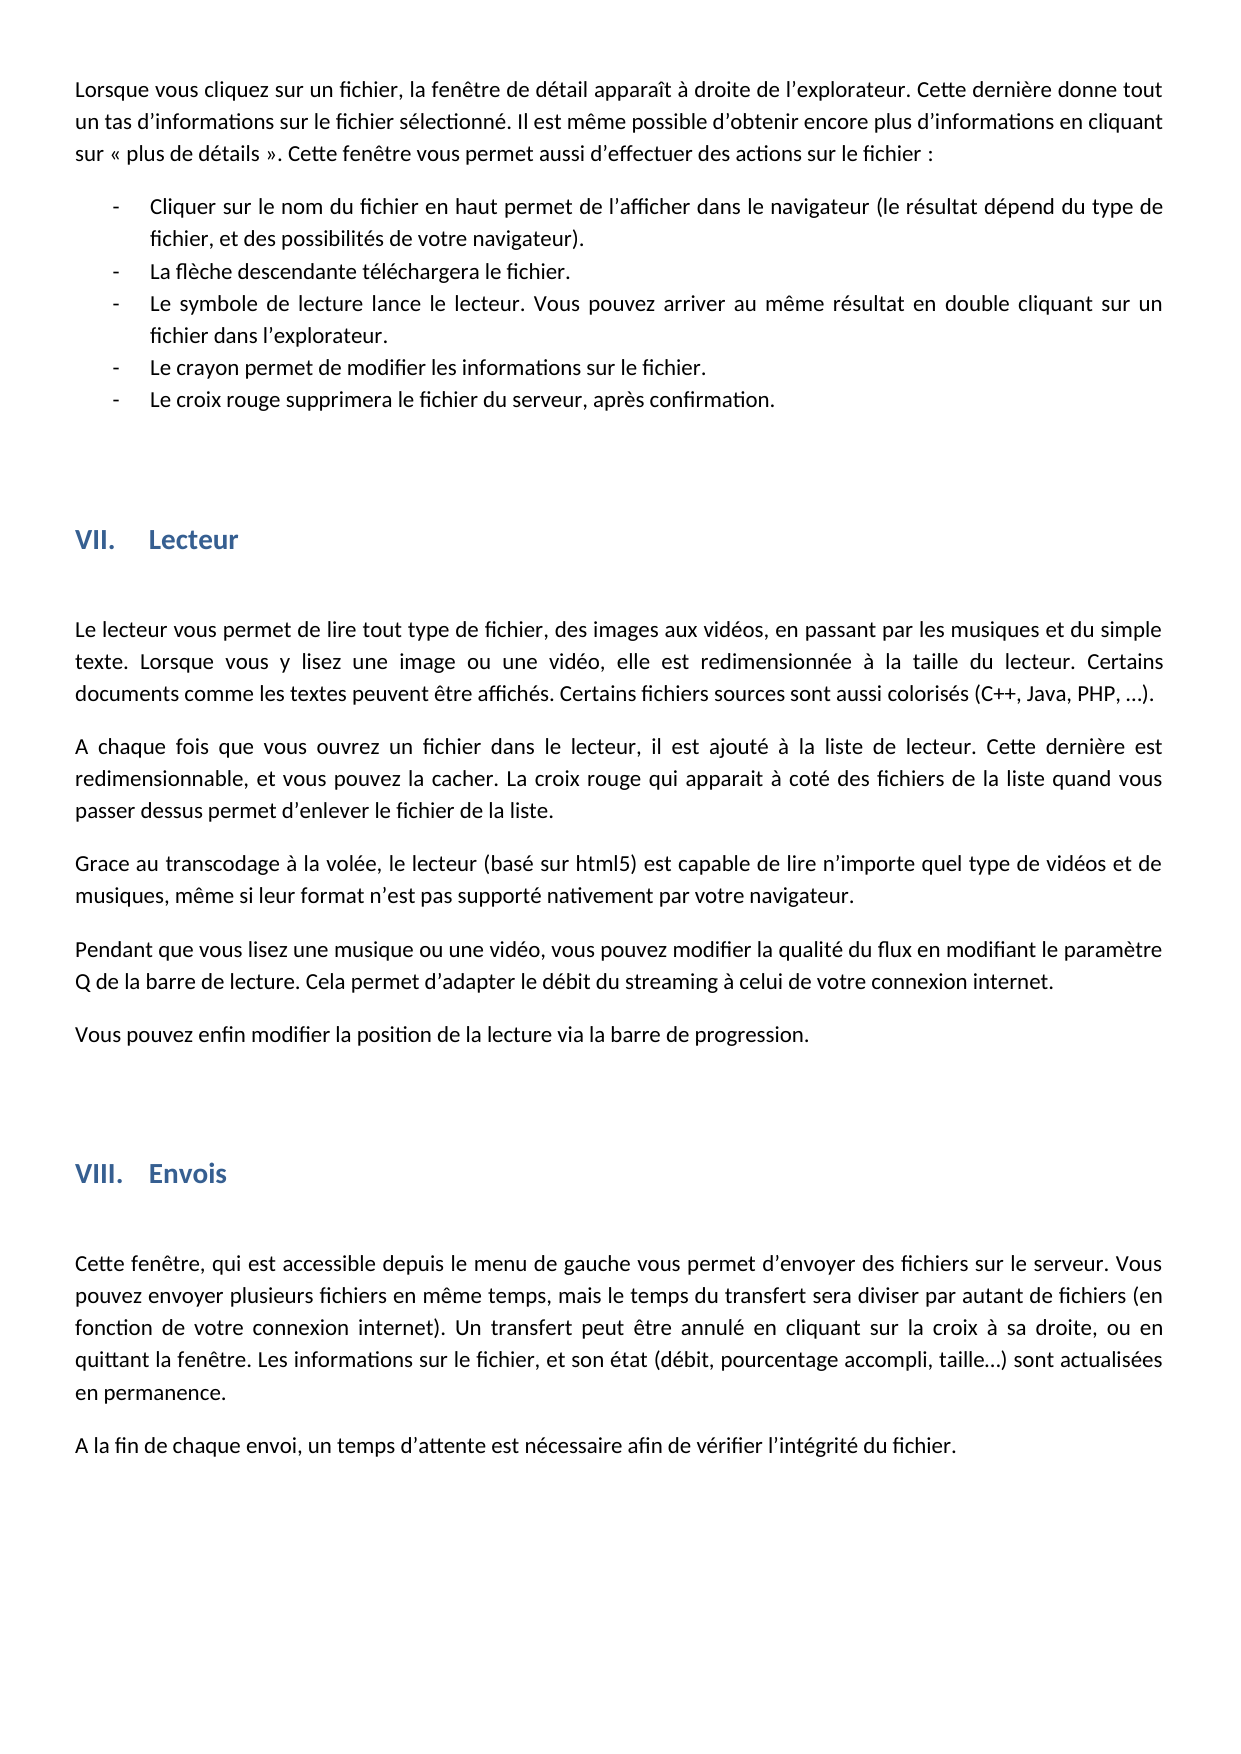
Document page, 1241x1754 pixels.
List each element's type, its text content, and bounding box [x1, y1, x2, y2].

text Pendant que vous lisez une musique ou une vidéo, vous pouvez modifier la qualité du flux en modifiant le paramètre Q de la barre de lecture. Cela permet d’adapter le débit du streaming à celui de votre connexion internet. [75, 935, 1165, 995]
text Grace au transcodage à la volée, le lecteur (basé sur html5) est capable de lire n’importe quel type de vidéos et de musiques, même si leur format n’est pas supporté nativement par votre navigateur. [75, 849, 1165, 910]
text Cette fenêtre, qui est accessible depuis le menu de gauche vous permet d’envoyer des fichiers sur le serveur. Vous pouvez envoyer plusieurs fichiers en même temps, mais le temps du transfert sera diviser par autant de fichiers (en fonction de votre connexion internet). Un transfert peut être annulé en cliquant sur la croix à sa droite, ou en quittant la fenêtre. Les informations sur le fichier, et son état (débit, pourcentage accompli, taille…) sont actualisées en permanence. [75, 1249, 1165, 1406]
text A la fin de chaque envoi, un temps d’attente est nécessaire afin de vérifier l’intégrité du fichier. [75, 1431, 1165, 1459]
subtitle Lecteur [75, 521, 1165, 556]
list Le crayon permet de modifier les informations sur le fichier. [112, 353, 1165, 381]
text Vous pouvez enfin modifier la position de la lecture via la barre de progression. [75, 1020, 1165, 1048]
list La flèche descendante téléchargera le fichier. [112, 257, 1165, 285]
list Le croix rouge supprimera le fichier du serveur, après confirmation. [112, 386, 1165, 413]
text Lorsque vous cliquez sur un fichier, la fenêtre de détail apparaît à droite de l’explorateur. Cette dernière donne tout un tas d’informations sur le fichier sélectionné. Il est même possible d’obtenir encore plus d’informations en cliquant sur « plus de détails ». Cette fenêtre vous permet aussi d’effectuer des actions sur le fichier : [75, 75, 1165, 167]
subtitle Envois [75, 1155, 1165, 1191]
text A chaque fois que vous ouvrez un fichier dans le lecteur, il est ajouté à la liste de lecteur. Cette dernière est redimensionnable, et vous pouvez la cacher. La croix rouge qui apparait à coté des fichiers de la liste quand vous passer dessus permet d’enlever le fichier de la liste. [75, 732, 1165, 824]
list Cliquer sur le nom du fichier en haut permet de l’afficher dans le navigateur (le résultat dépend du type de fichier, et des possibilités de votre navigateur). [112, 192, 1165, 253]
list Le symbole de lecture lance le lecteur. Vous pouvez arriver au même résultat en double cliquant sur un fichier dans l’explorateur. [112, 289, 1165, 349]
text Le lecteur vous permet de lire tout type de fichier, des images aux vidéos, en passant par les musiques et du simple texte. Lorsque vous y lisez une image ou une vidéo, elle est redimensionnée à la taille du lecteur. Certains documents comme les textes peuvent être affichés. Certains fichiers sources sont aussi colorisés (C++, Java, PHP, …). [75, 615, 1165, 707]
